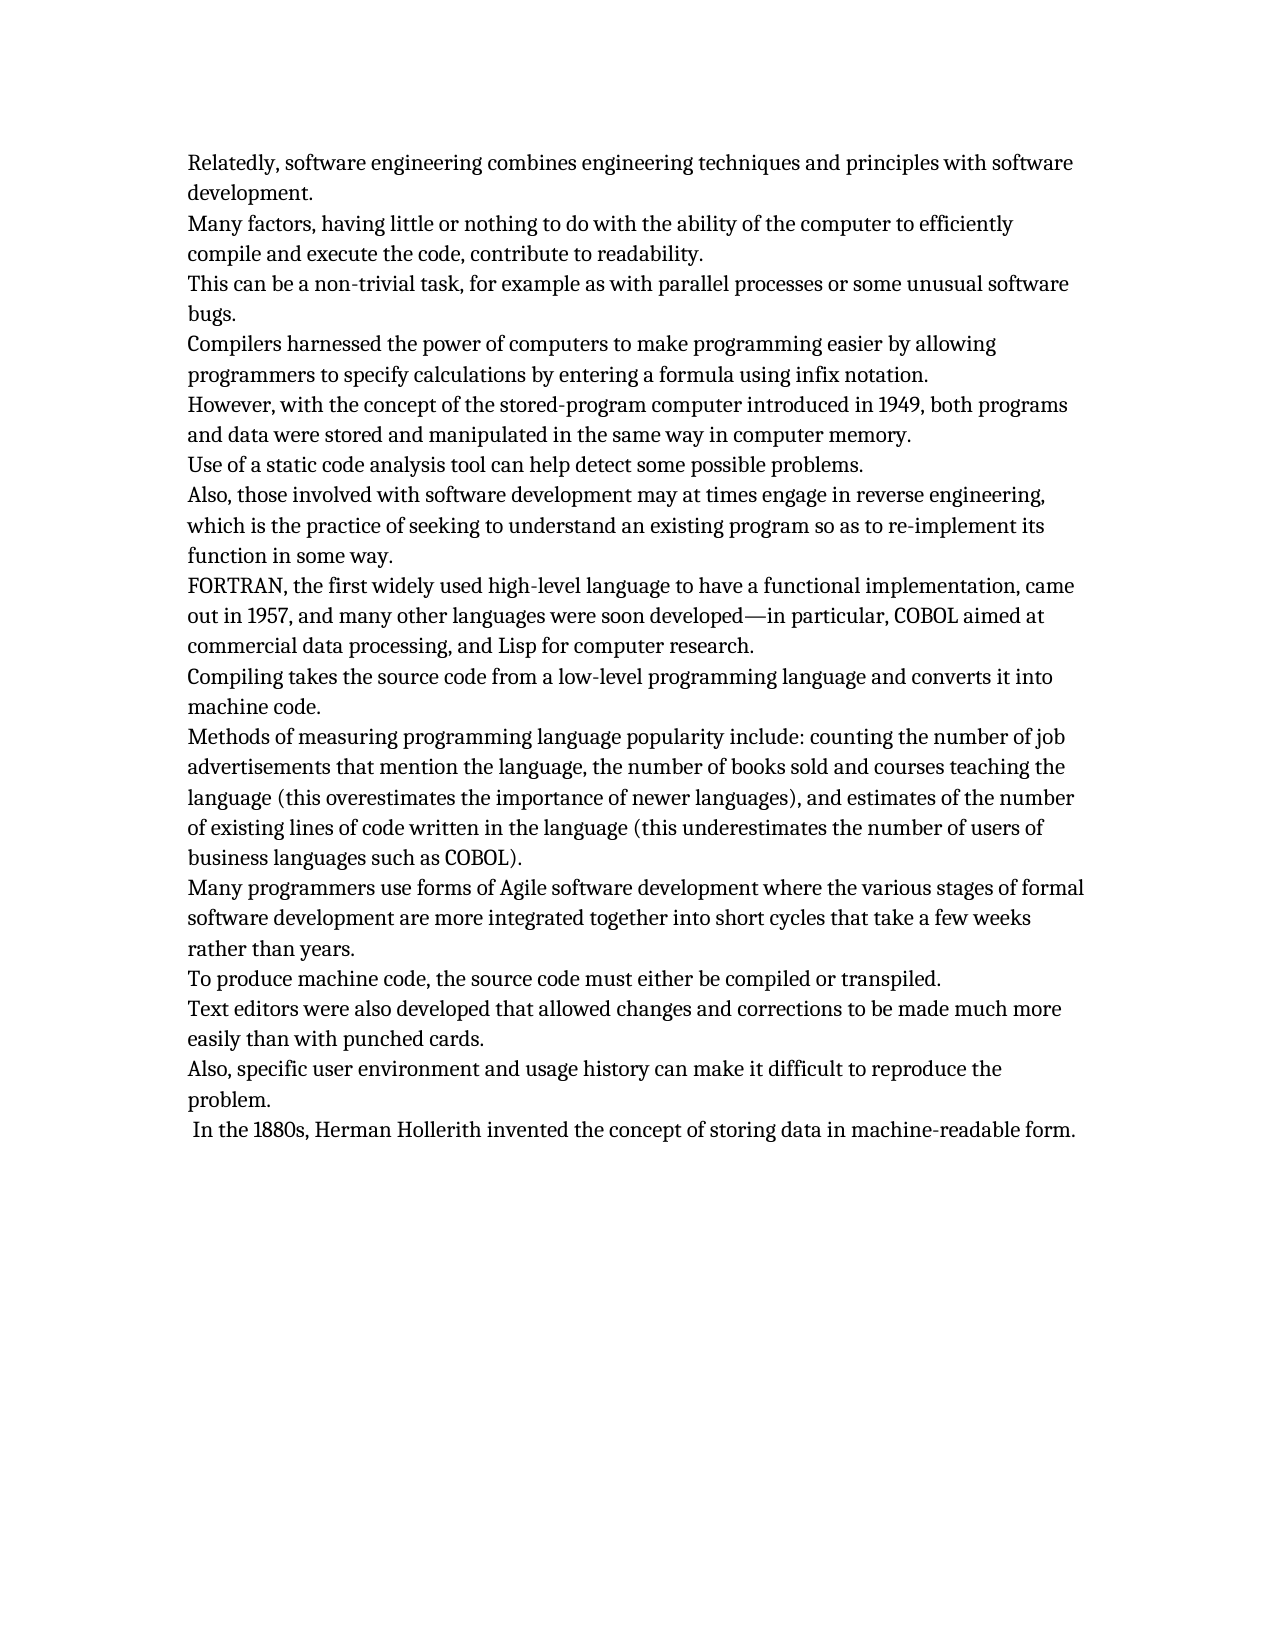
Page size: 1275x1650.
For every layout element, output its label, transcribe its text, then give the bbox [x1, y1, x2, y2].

text Relatedly, software engineering combines engineering techniques and principles with software development. Many factors, having little or nothing to do with the ability of the computer to efficiently compile and execute the code, contribute to readability. This can be a non-trivial task, for example as with parallel processes or some unusual software bugs. Compilers harnessed the power of computers to make programming easier by allowing programmers to specify calculations by entering a formula using infix notation. However, with the concept of the stored-program computer introduced in 1949, both programs and data were stored and manipulated in the same way in computer memory. Use of a static code analysis tool can help detect some possible problems. Also, those involved with software development may at times engage in reverse engineering, which is the practice of seeking to understand an existing program so as to re-implement its function in some way. FORTRAN, the first widely used high-level language to have a functional implementation, came out in 1957, and many other languages were soon developed—in particular, COBOL aimed at commercial data processing, and Lisp for computer research. Compiling takes the source code from a low-level programming language and converts it into machine code. Methods of measuring programming language popularity include: counting the number of job advertisements that mention the language, the number of books sold and courses teaching the language (this overestimates the importance of newer languages), and estimates of the number of existing lines of code written in the language (this underestimates the number of users of business languages such as COBOL). Many programmers use forms of Agile software development where the various stages of formal software development are more integrated together into short cycles that take a few weeks rather than years. To produce machine code, the source code must either be compiled or transpiled. Text editors were also developed that allowed changes and corrections to be made much more easily than with punched cards. Also, specific user environment and usage history can make it difficult to reproduce the problem. In the 1880s, Herman Hollerith invented the concept of storing data in machine-readable form. [187, 150, 1087, 1143]
